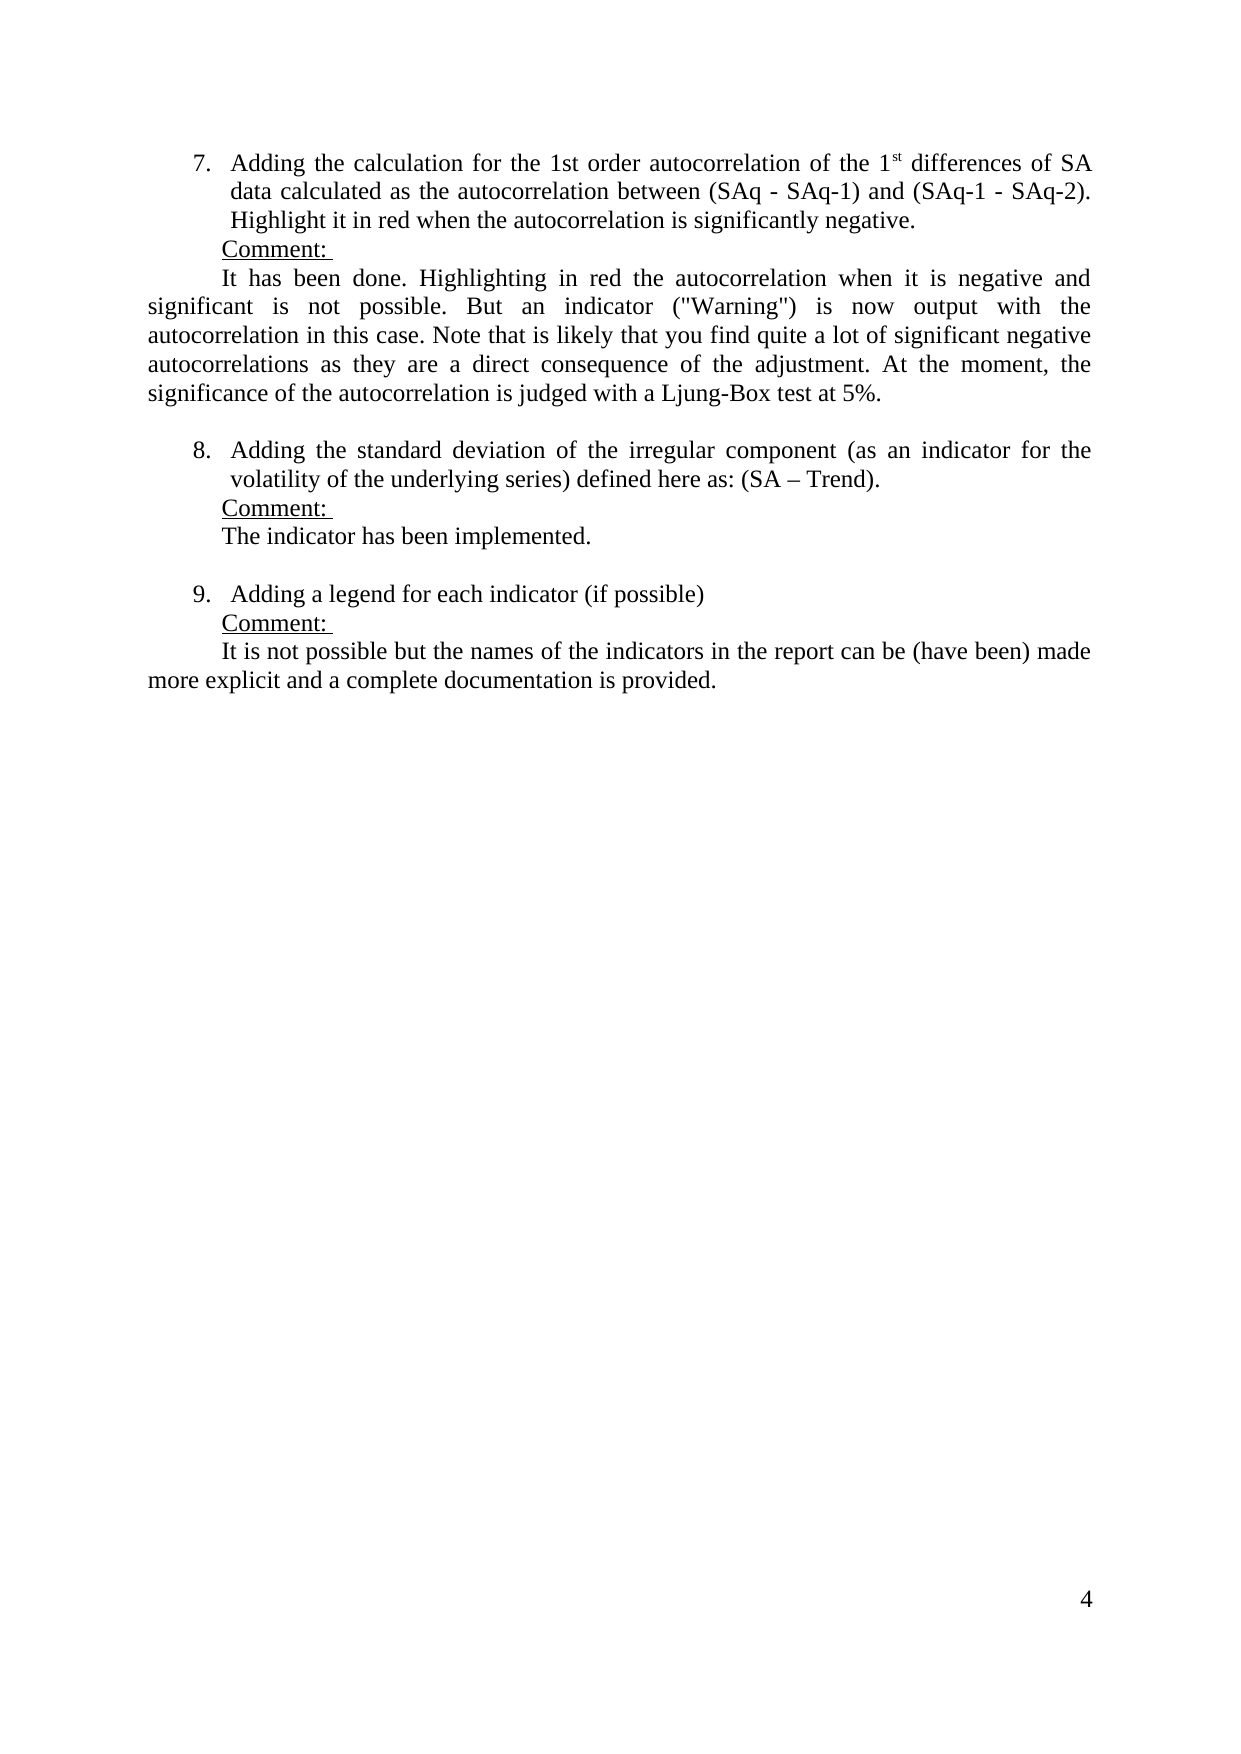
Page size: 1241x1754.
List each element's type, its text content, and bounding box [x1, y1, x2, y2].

list Adding the calculation for the 1st order autocorrelation of the 1st differences of SA data calculated as the autocorrelation between (SAq - SAq-1) and (SAq-1 - SAq-2). Highlight it in red when the autocorrelation is significantly negative. [193, 148, 1093, 234]
text Comment: [148, 493, 1093, 521]
text The indicator has been implemented. [148, 521, 1093, 550]
text Comment: [148, 234, 1093, 263]
list Adding the standard deviation of the irregular component (as an indicator for the volatility of the underlying series) defined here as: (SA – Trend). [193, 435, 1093, 493]
text Comment: [148, 608, 1093, 636]
text It is not possible but the names of the indicators in the report can be (have been) made more explicit and a complete documentation is provided. [148, 636, 1093, 694]
text It has been done. Highlighting in red the autocorrelation when it is negative and significant is not possible. But an indicator ("Warning") is now output with the autocorrelation in this case. Note that is likely that you find quite a lot of significant negative autocorrelations as they are a direct consequence of the adjustment. At the moment, the significance of the autocorrelation is judged with a Ljung-Box test at 5%. [148, 263, 1093, 406]
list Adding a legend for each indicator (if possible) [193, 579, 1093, 608]
